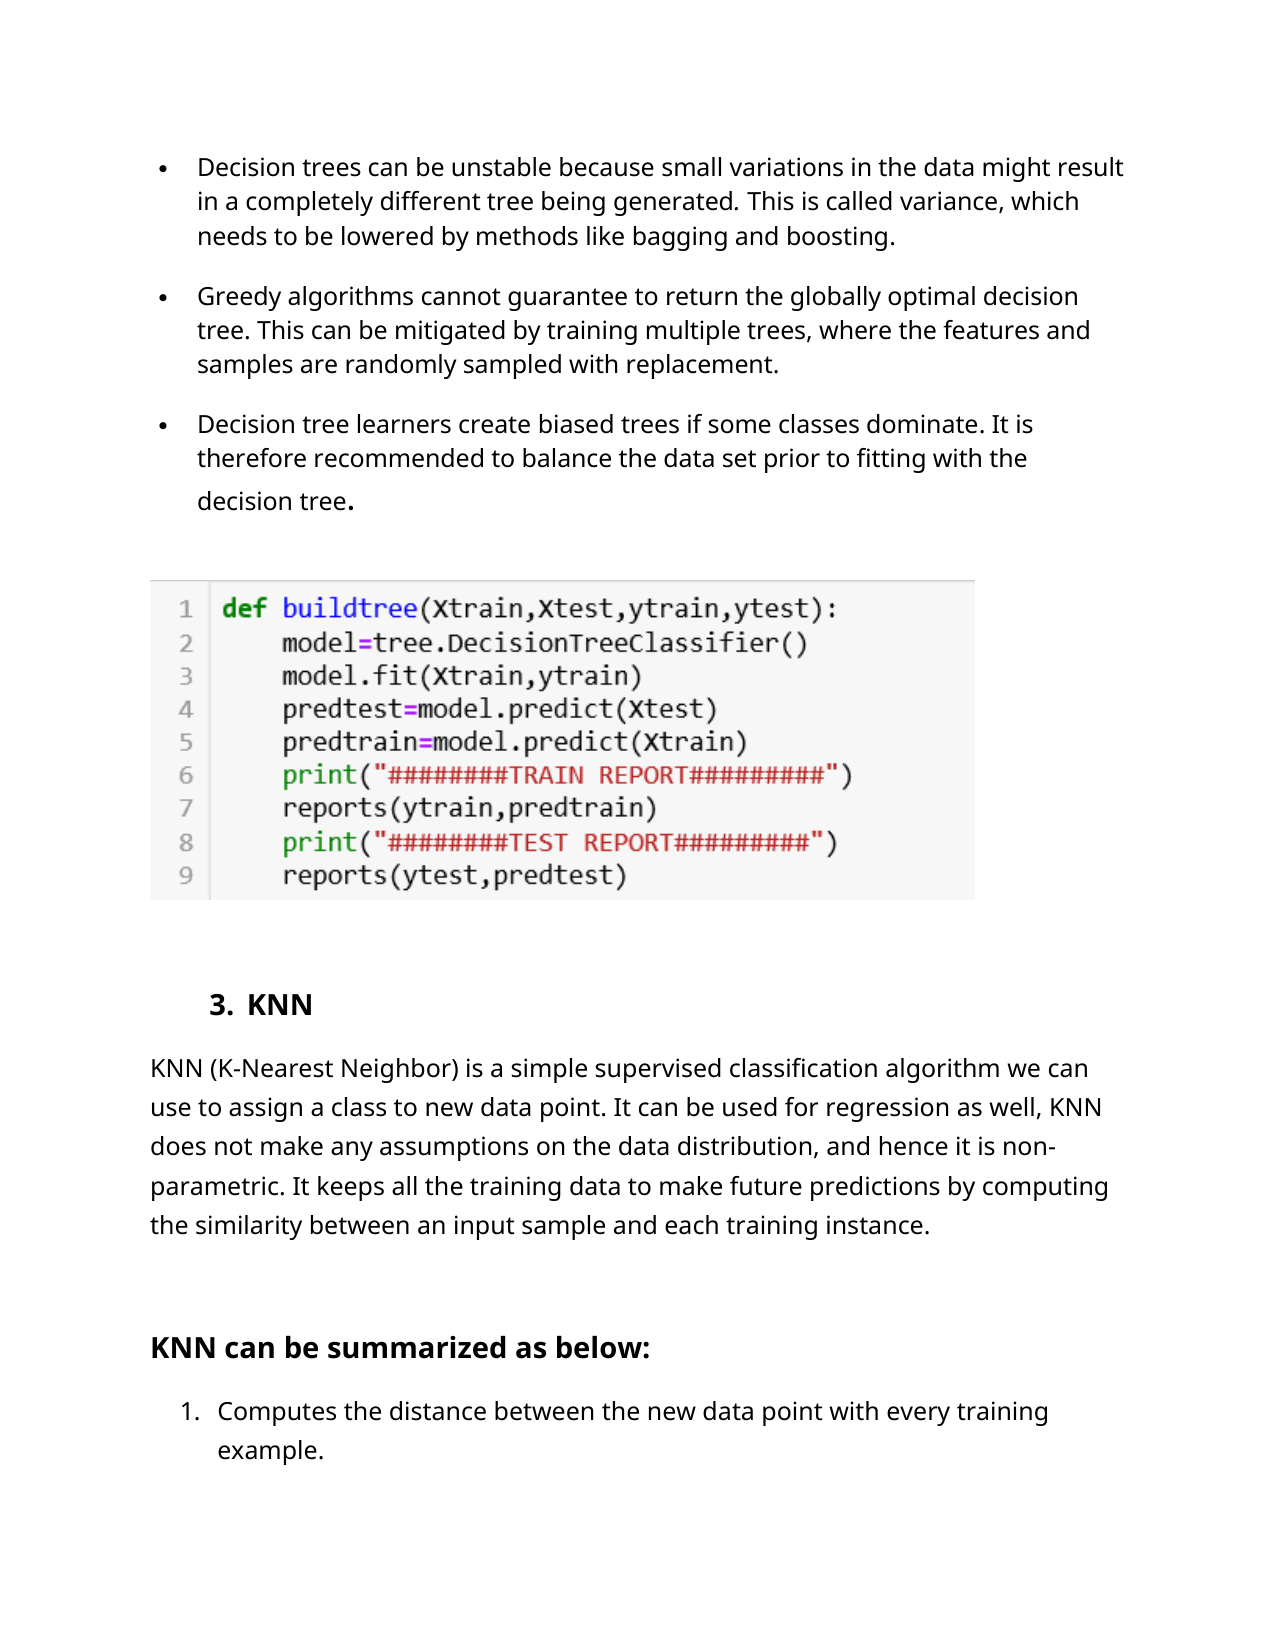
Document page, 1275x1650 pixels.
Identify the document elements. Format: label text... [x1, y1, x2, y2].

list Decision tree learners create biased trees if some classes dominate. It is therefore recommended to balance the data set prior to fitting with the decision tree. [159, 407, 1125, 520]
text KNN can be summarized as below: [150, 1327, 1125, 1367]
list Computes the distance between the new data point with every training example. [179, 1394, 1125, 1467]
list Decision trees can be unstable because small variations in the data might result in a completely different tree being generated. This is called variance, which needs to be lowered by methods like bagging and boosting. [159, 150, 1125, 252]
text KNN (K-Nearest Neighbor) is a simple supervised classification algorithm we can use to assign a class to new data point. It can be used for regression as well, KNN does not make any assumptions on the data distribution, and hence it is non-parametric. It keeps all the training data to make future predictions by computing the similarity between an input sample and each training instance. [150, 1051, 1125, 1241]
list KNN [209, 984, 1125, 1024]
list Greedy algorithms cannot guarantee to return the globally optimal decision tree. This can be mitigated by training multiple trees, where the features and samples are randomly sampled with replacement. [159, 278, 1125, 381]
picture [150, 580, 976, 900]
